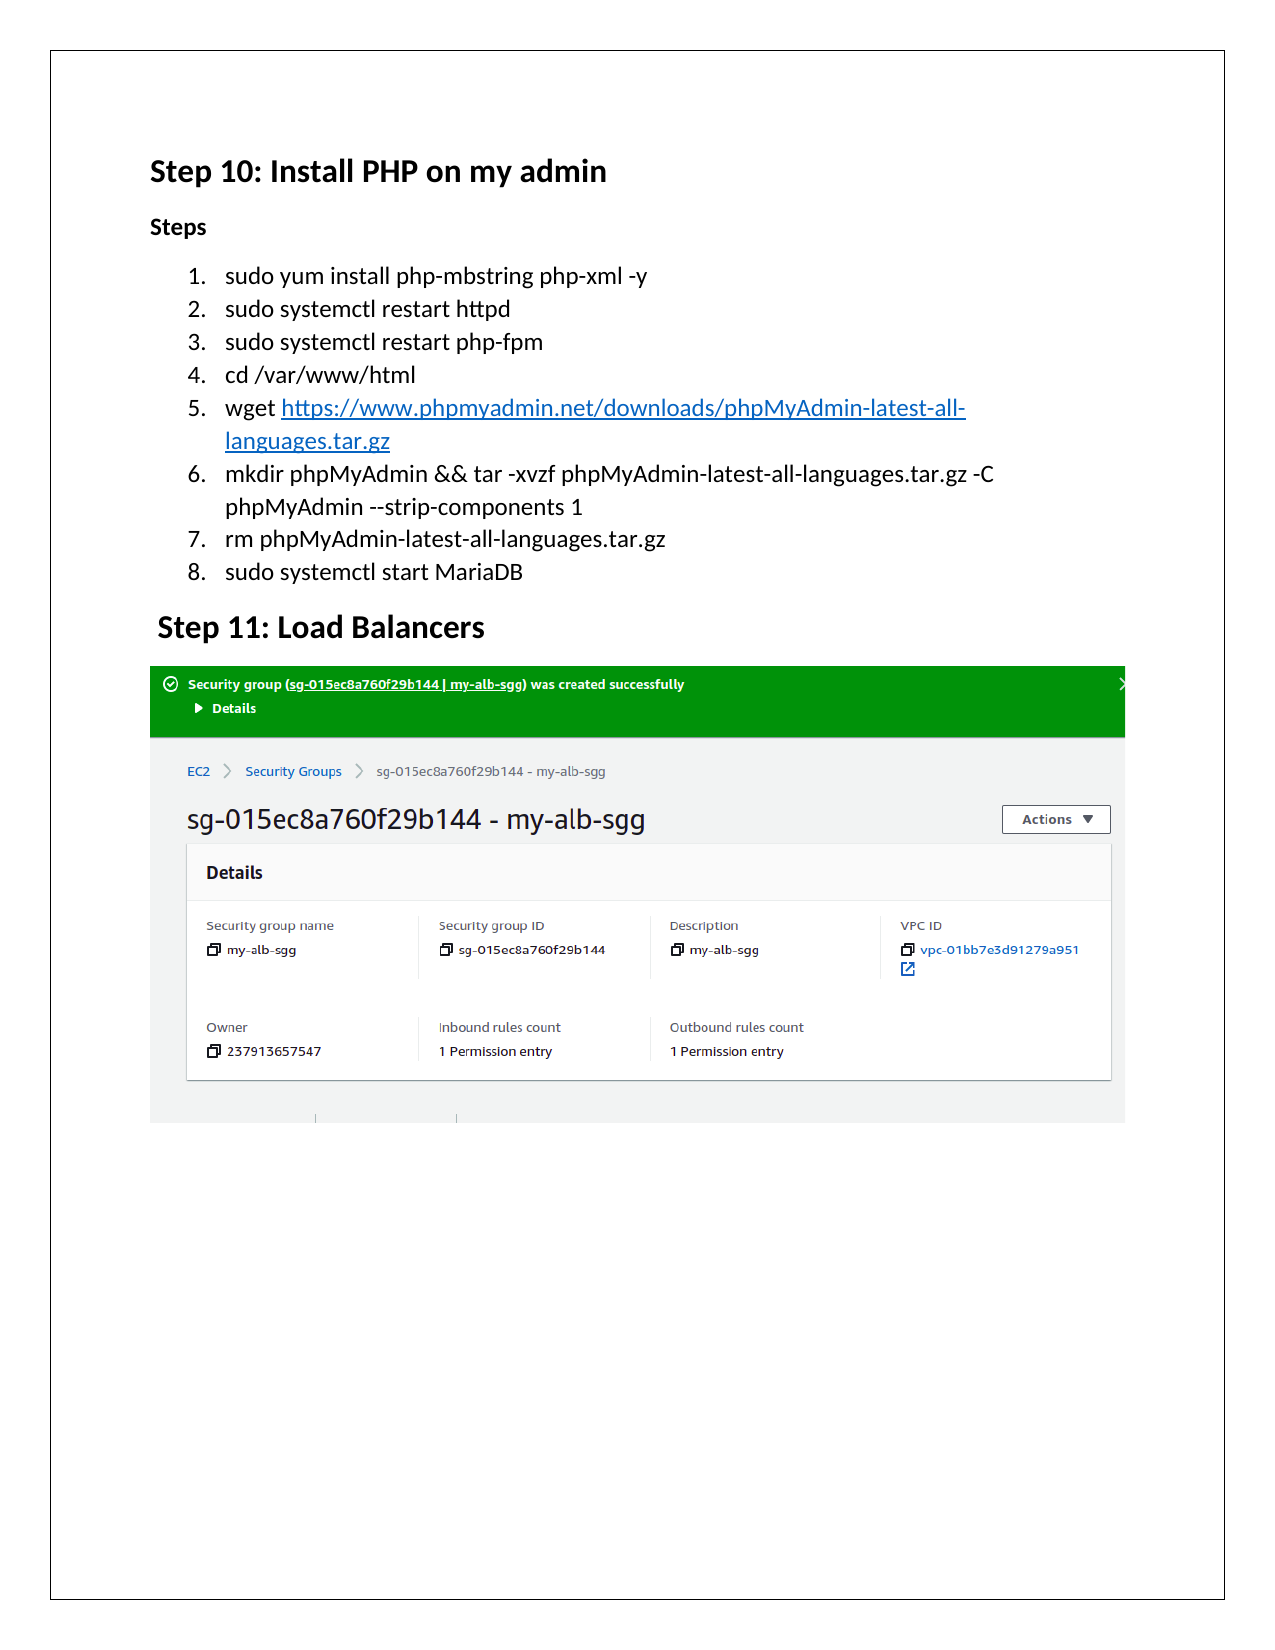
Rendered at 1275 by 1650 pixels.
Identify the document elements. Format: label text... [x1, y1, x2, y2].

list cd /var/www/html [187, 359, 1125, 389]
list wget https://www.phpmyadmin.net/downloads/phpMyAdmin-latest-all-languages.tar.gz [187, 392, 1125, 455]
list sudo systemctl restart php-fpm [187, 326, 1125, 357]
text Step 11: Load Balancers [150, 606, 1125, 647]
list mkdir phpMyAdmin && tar -xvzf phpMyAdmin-latest-all-languages.tar.gz -C phpMyAdmin --strip-components 1 [187, 458, 1125, 521]
picture [150, 666, 1125, 1123]
list sudo yum install php-mbstring php-xml -y [187, 260, 1125, 291]
text Step 10: Install PHP on my admin [150, 150, 1125, 191]
list sudo systemctl start MariaDB [187, 556, 1125, 587]
list rm phpMyAdmin-latest-all-languages.tar.gz [187, 523, 1125, 554]
list sudo systemctl restart httpd [187, 293, 1125, 324]
text Steps [150, 211, 1125, 241]
